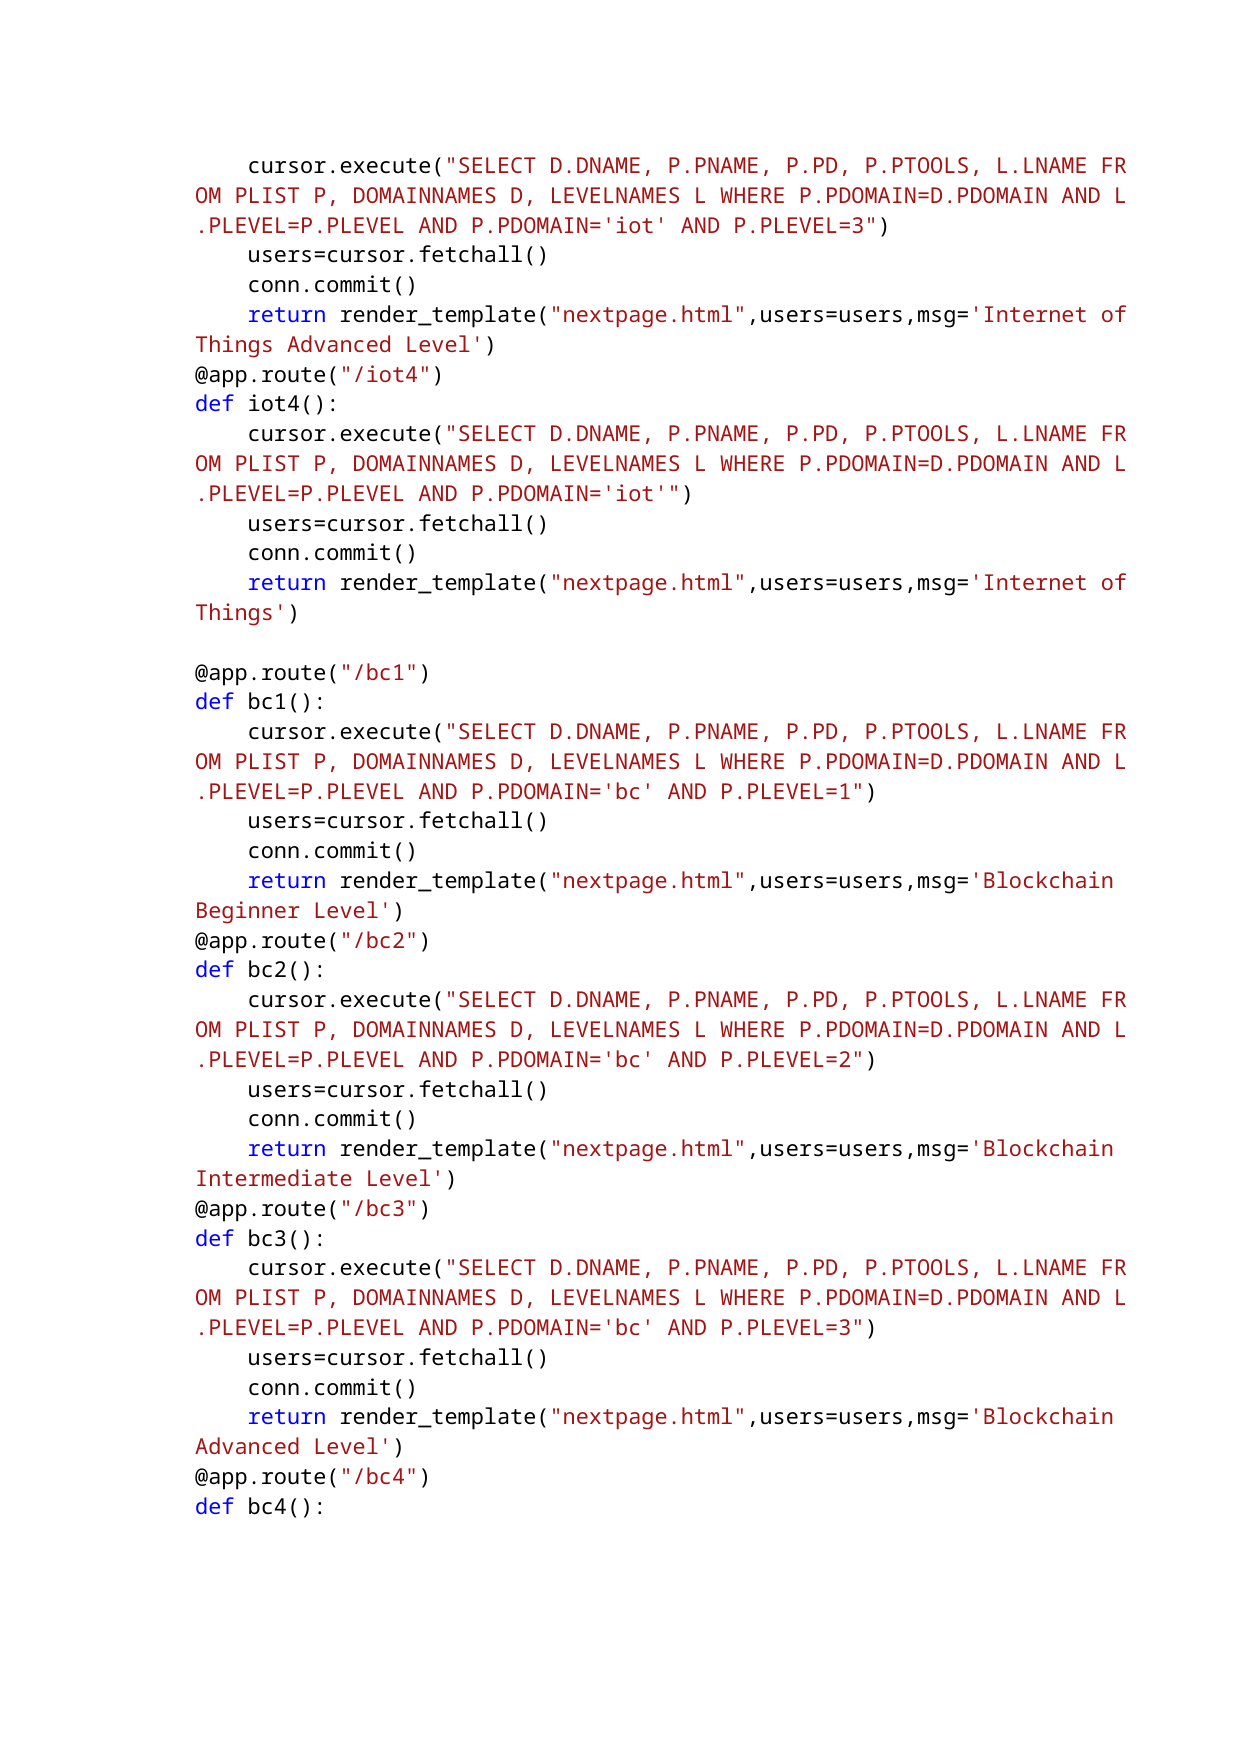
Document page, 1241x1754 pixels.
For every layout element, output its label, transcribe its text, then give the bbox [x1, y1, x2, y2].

text return render_template("nextpage.html",users=users,msg='Blockchain Intermediate Level') [195, 1133, 1135, 1193]
text users=cursor.fetchall() [195, 507, 1135, 537]
text cursor.execute("SELECT D.DNAME, P.PNAME, P.PD, P.PTOOLS, L.LNAME FROM PLIST P, DOMAINNAMES D, LEVELNAMES L WHERE P.PDOMAIN=D.PDOMAIN AND L.PLEVEL=P.PLEVEL AND P.PDOMAIN='iot'") [195, 418, 1135, 507]
text def bc3(): [195, 1222, 1135, 1252]
text cursor.execute("SELECT D.DNAME, P.PNAME, P.PD, P.PTOOLS, L.LNAME FROM PLIST P, DOMAINNAMES D, LEVELNAMES L WHERE P.PDOMAIN=D.PDOMAIN AND L.PLEVEL=P.PLEVEL AND P.PDOMAIN='iot' AND P.PLEVEL=3") [195, 150, 1135, 239]
text users=cursor.fetchall() [195, 239, 1135, 269]
text def bc1(): [195, 686, 1135, 716]
text @app.route("/bc3") [195, 1193, 1135, 1222]
text cursor.execute("SELECT D.DNAME, P.PNAME, P.PD, P.PTOOLS, L.LNAME FROM PLIST P, DOMAINNAMES D, LEVELNAMES L WHERE P.PDOMAIN=D.PDOMAIN AND L.PLEVEL=P.PLEVEL AND P.PDOMAIN='bc' AND P.PLEVEL=2") [195, 984, 1135, 1073]
text conn.commit() [195, 537, 1135, 567]
text conn.commit() [195, 1103, 1135, 1133]
text @app.route("/iot4") [195, 358, 1135, 388]
text @app.route("/bc2") [195, 924, 1135, 954]
text return render_template("nextpage.html",users=users,msg='Internet of Things') [195, 567, 1135, 627]
text def iot4(): [195, 388, 1135, 418]
text conn.commit() [195, 269, 1135, 299]
text users=cursor.fetchall() [195, 805, 1135, 835]
text def bc4(): [195, 1491, 1135, 1520]
text users=cursor.fetchall() [195, 1073, 1135, 1103]
text @app.route("/bc4") [195, 1461, 1135, 1491]
text def bc2(): [195, 954, 1135, 984]
text conn.commit() [195, 1371, 1135, 1401]
text users=cursor.fetchall() [195, 1342, 1135, 1371]
text return render_template("nextpage.html",users=users,msg='Blockchain Advanced Level') [195, 1401, 1135, 1461]
text conn.commit() [195, 835, 1135, 865]
text return render_template("nextpage.html",users=users,msg='Internet of Things Advanced Level') [195, 299, 1135, 358]
text cursor.execute("SELECT D.DNAME, P.PNAME, P.PD, P.PTOOLS, L.LNAME FROM PLIST P, DOMAINNAMES D, LEVELNAMES L WHERE P.PDOMAIN=D.PDOMAIN AND L.PLEVEL=P.PLEVEL AND P.PDOMAIN='bc' AND P.PLEVEL=3") [195, 1252, 1135, 1342]
text @app.route("/bc1") [195, 656, 1135, 686]
text cursor.execute("SELECT D.DNAME, P.PNAME, P.PD, P.PTOOLS, L.LNAME FROM PLIST P, DOMAINNAMES D, LEVELNAMES L WHERE P.PDOMAIN=D.PDOMAIN AND L.PLEVEL=P.PLEVEL AND P.PDOMAIN='bc' AND P.PLEVEL=1") [195, 716, 1135, 805]
text return render_template("nextpage.html",users=users,msg='Blockchain Beginner Level') [195, 865, 1135, 924]
